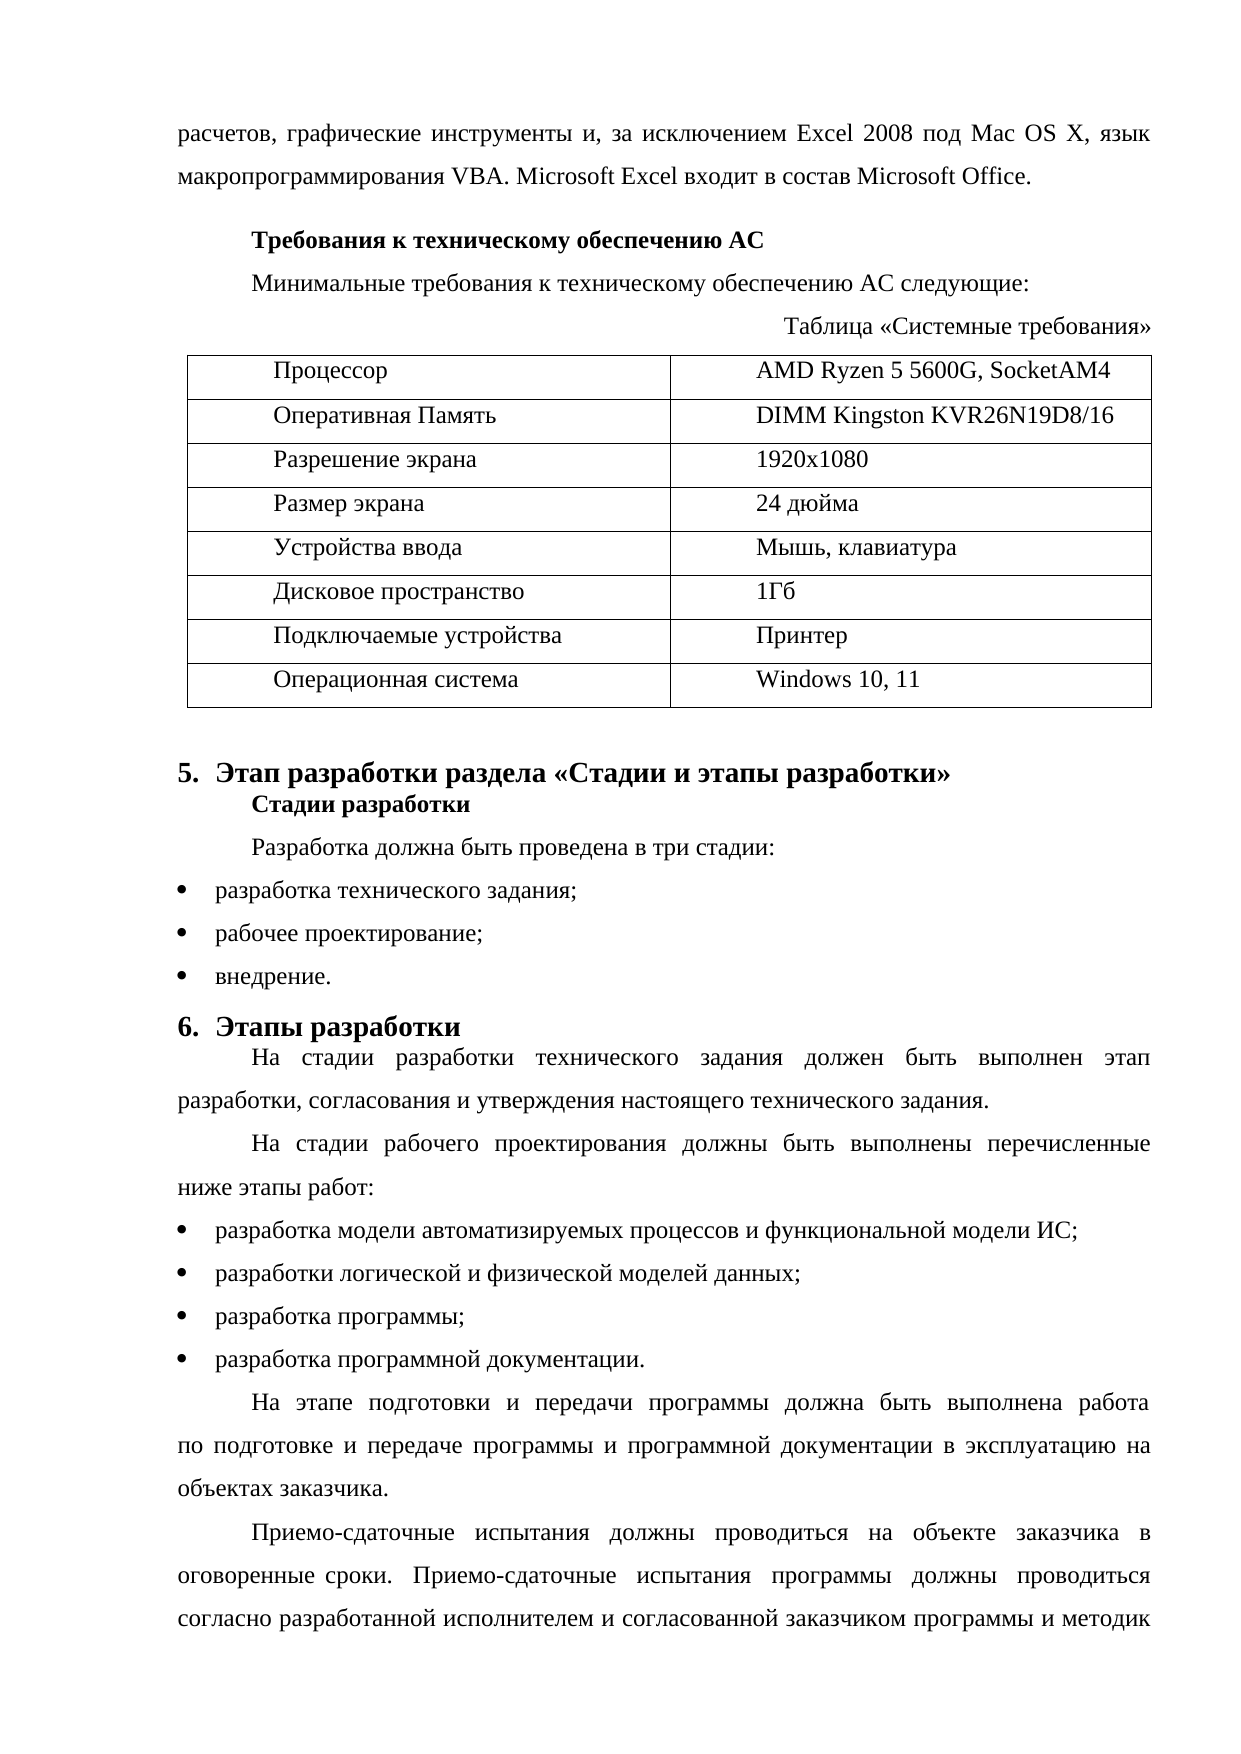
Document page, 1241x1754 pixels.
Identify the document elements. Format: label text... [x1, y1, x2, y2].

text На стадии разработки технического задания должен быть выполнен этап разработки, согласования и утверждения настоящего технического задания. [177, 1042, 1152, 1114]
table_cell DIMM Kingston KVR26N19D8/16 [671, 400, 1151, 443]
table_cell Разрешение экрана [188, 444, 670, 487]
list рабочее проектирование; [177, 918, 1152, 947]
table_cell Устройства ввода [188, 532, 670, 575]
table_cell Операционная система [188, 664, 670, 707]
list разработка программной документации. [177, 1344, 1152, 1373]
text Минимальные требования к техническому обеспечению АС следующие: [177, 268, 1152, 297]
subtitle Этап разработки раздела «Стадии и этапы разработки» [177, 755, 1152, 789]
table_cell Windows 10, 11 [671, 664, 1151, 707]
text Стадии разработки [177, 789, 1152, 818]
text Требования к техническому обеспечению АС [177, 225, 1152, 254]
table_cell 1920x1080 [671, 444, 1151, 487]
table_header Процессор [188, 356, 670, 399]
text Разработка должна быть проведена в три стадии: [177, 832, 1152, 861]
table_header AMD Ryzen 5 5600G, SocketAM4 [671, 356, 1151, 399]
text На стадии рабочего проектирования должны быть выполнены перечисленные ниже этапы работ: [177, 1128, 1152, 1200]
table_cell Дисковое пространство [188, 576, 670, 619]
table_cell 1Гб [671, 576, 1151, 619]
list разработки логической и физической моделей данных; [177, 1258, 1152, 1287]
list внедрение. [177, 961, 1152, 990]
text Таблица «Системные требования» [177, 311, 1152, 340]
table_cell Размер экрана [188, 488, 670, 531]
list разработка технического задания; [177, 875, 1152, 904]
list разработка модели автоматизируемых процессов и функциональной модели ИС; [177, 1215, 1152, 1243]
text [177, 1517, 1152, 1632]
table_cell Мышь, клавиатура [671, 532, 1151, 575]
table_cell Подключаемые устройства [188, 620, 670, 663]
table_cell Оперативная Память [188, 400, 670, 443]
table_cell 24 дюйма [671, 488, 1151, 531]
text На этапе подготовки и передачи программы должна быть выполнена работа по подготовке и передаче программы и программной документации в эксплуатацию на объектах заказчика. [177, 1387, 1152, 1502]
subtitle Этапы разработки [177, 1009, 1152, 1042]
list разработка программы; [177, 1301, 1152, 1330]
table_cell Принтер [671, 620, 1151, 663]
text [177, 118, 1152, 190]
